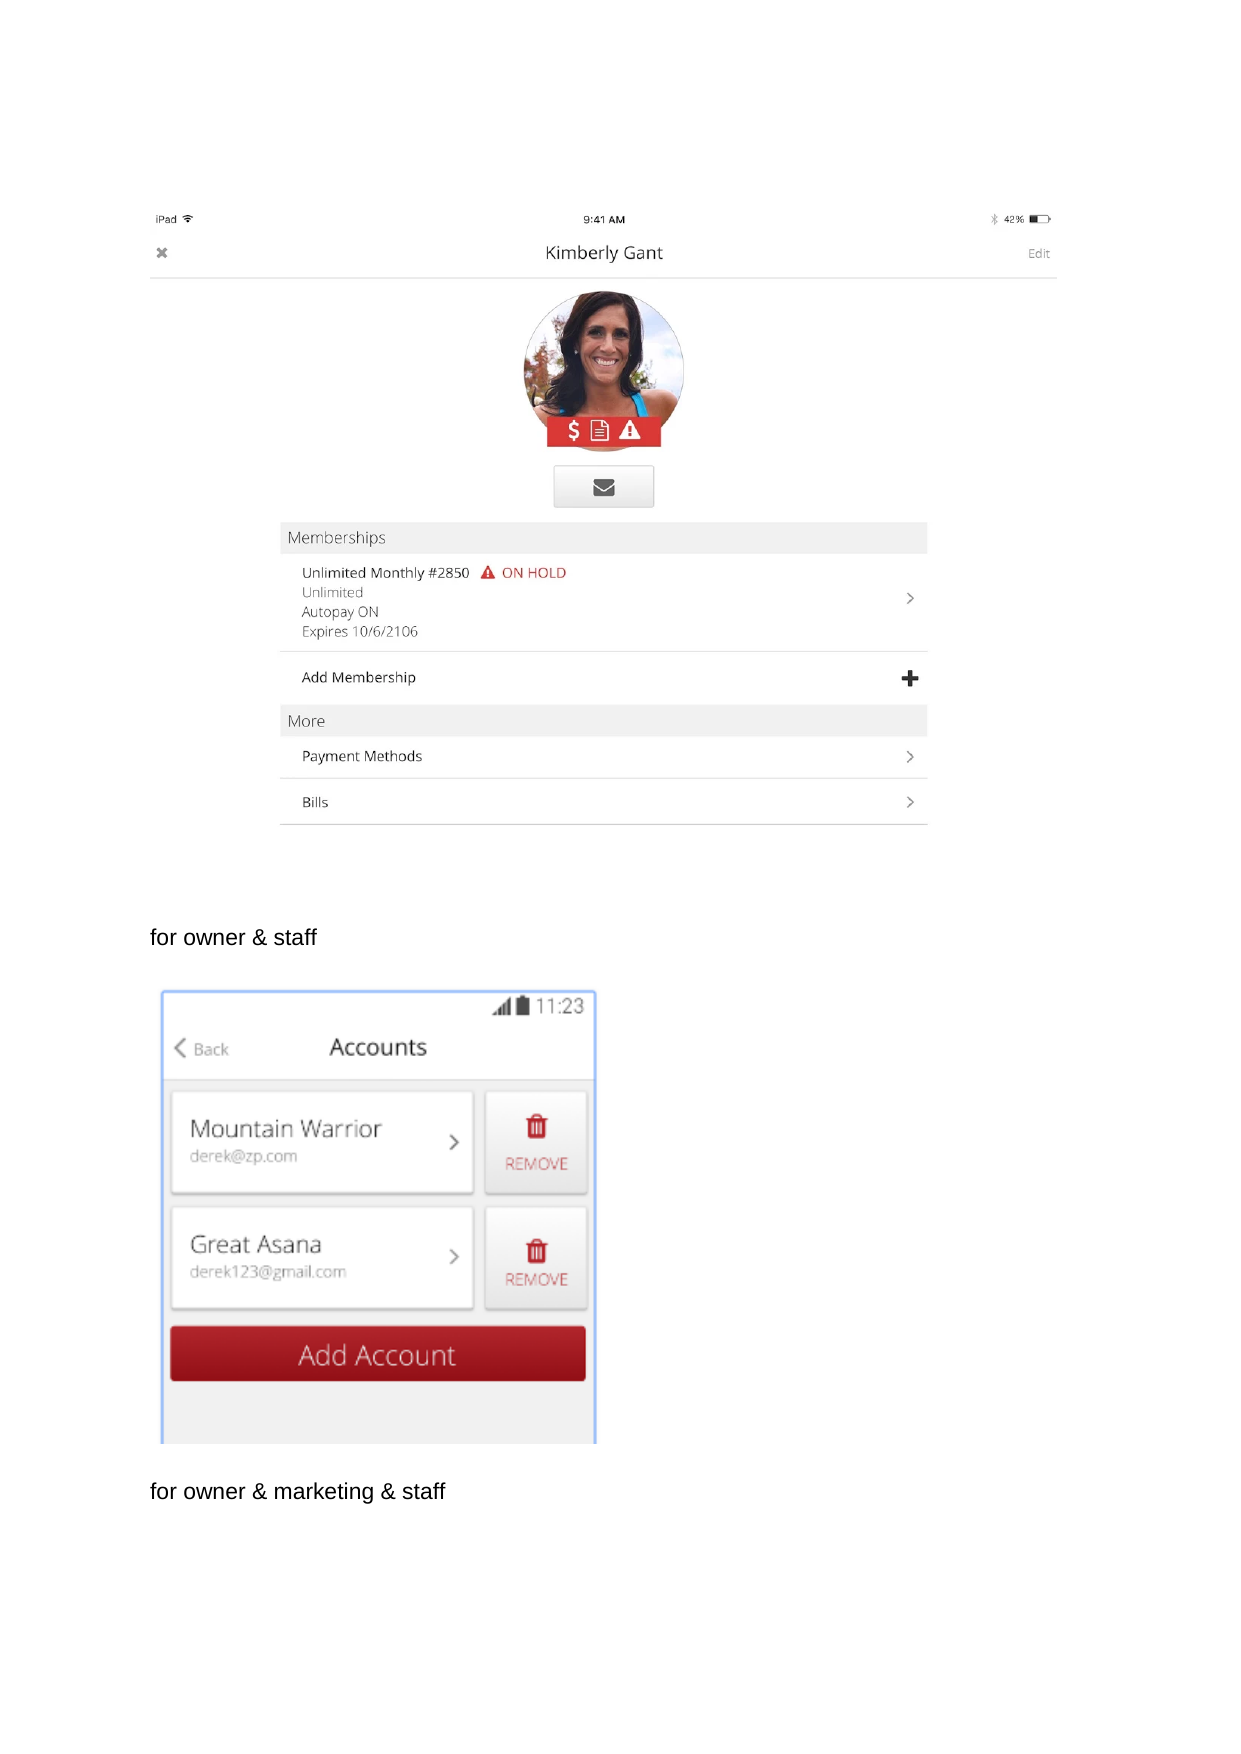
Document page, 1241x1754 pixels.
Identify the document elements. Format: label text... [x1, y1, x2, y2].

text for owner & marketing & staff [150, 1478, 1090, 1504]
text for owner & staff [150, 924, 1090, 950]
picture [150, 984, 611, 1444]
picture [150, 210, 1057, 890]
